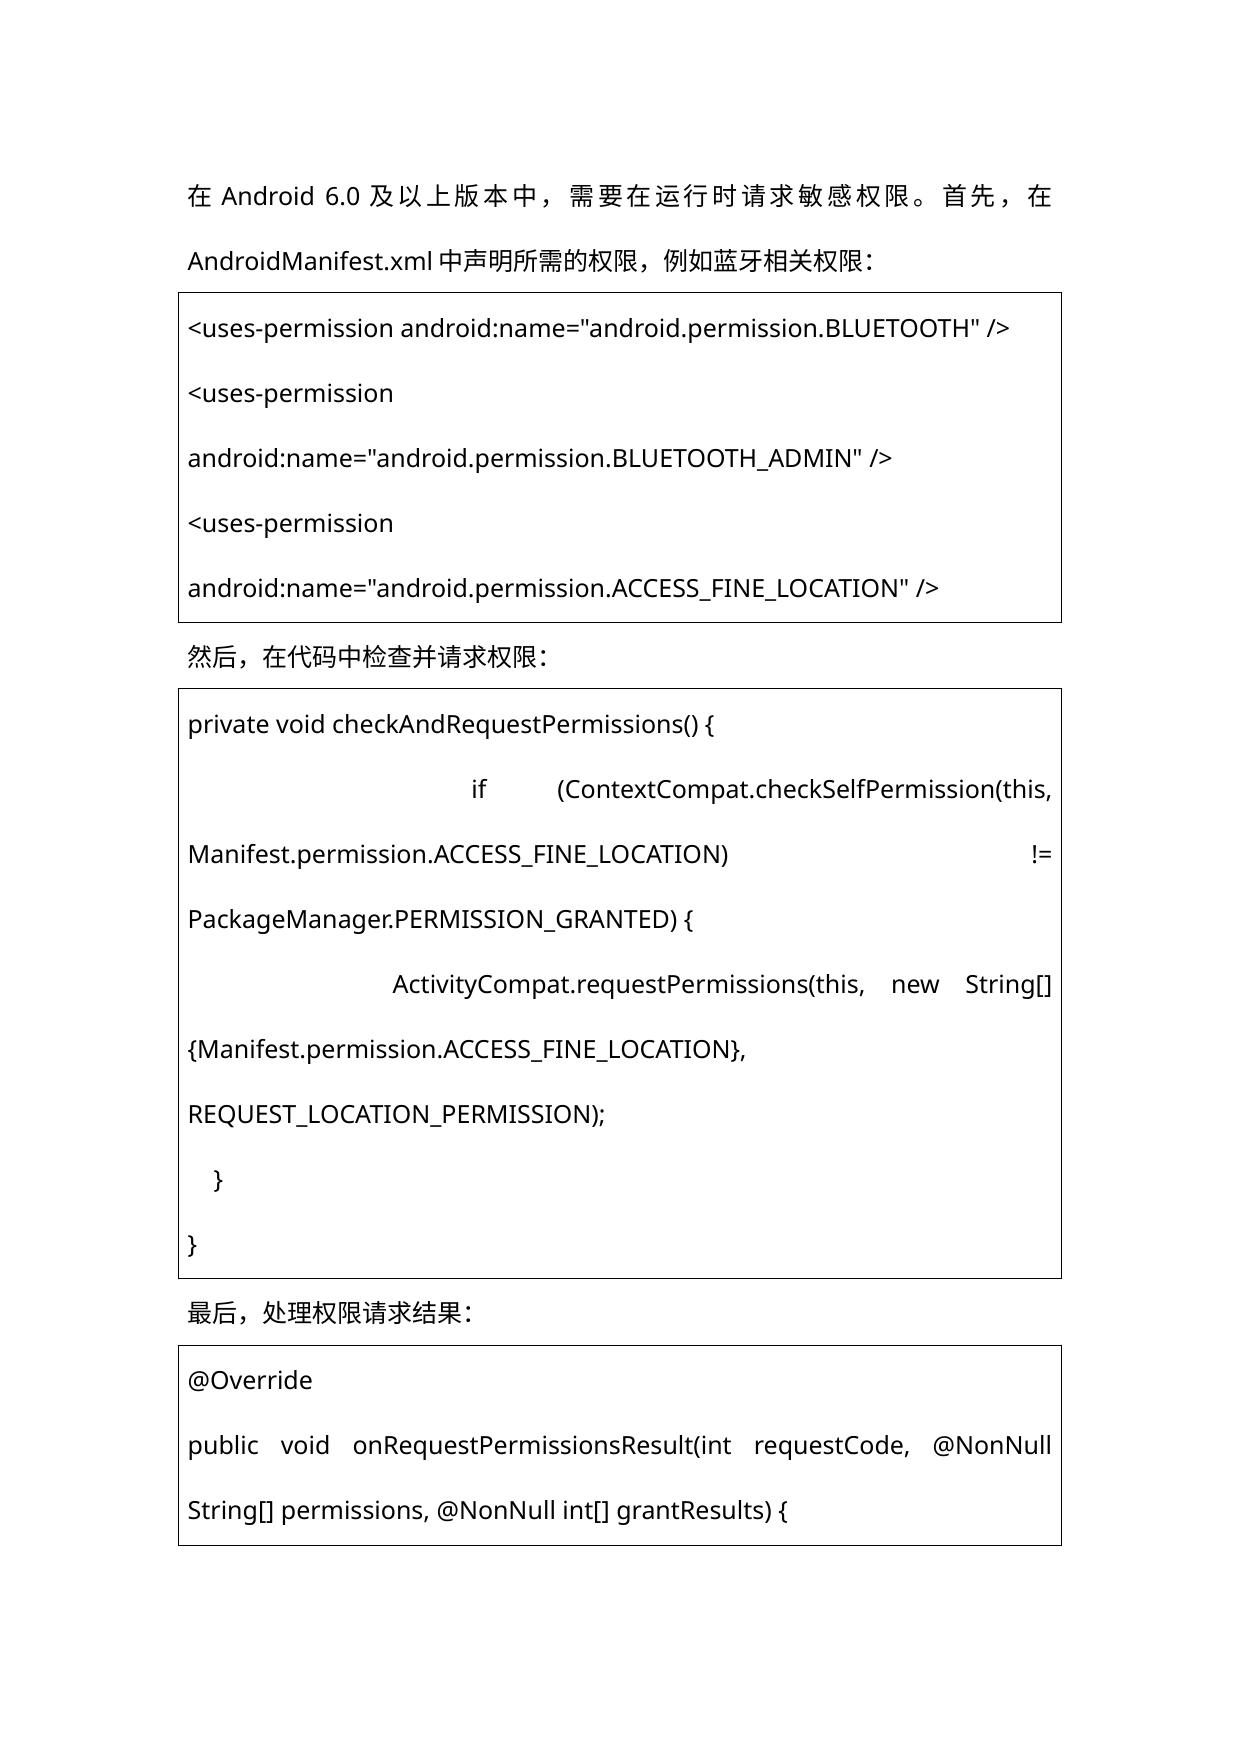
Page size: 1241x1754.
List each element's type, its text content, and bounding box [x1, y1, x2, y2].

text 然后，在代码中检查并请求权限： [187, 623, 1053, 688]
text public void onRequestPermissionsResult(int requestCode, @NonNull String[] permissions, @NonNull int[] grantResults) { [179, 1409, 1061, 1545]
text 在Android 6.0及以上版本中，需要在运行时请求敏感权限。首先，在AndroidManifest.xml中声明所需的权限，例如蓝牙相关权限： [187, 162, 1053, 292]
text private void checkAndRequestPermissions() { [179, 689, 1061, 756]
text } [179, 1208, 1061, 1278]
text 最后，处理权限请求结果： [187, 1279, 1053, 1344]
text } [187, 1146, 1053, 1208]
text ActivityCompat.requestPermissions(this, new String[]{Manifest.permission.ACCESS_FINE_LOCATION}, REQUEST_LOCATION_PERMISSION); [187, 951, 1053, 1146]
text @Override [179, 1346, 1061, 1409]
text <uses-permission android:name="android.permission.BLUETOOTH" /> [179, 293, 1061, 360]
text <uses-permission android:name="android.permission.ACCESS_FINE_LOCATION" /> [179, 487, 1061, 622]
text if (ContextCompat.checkSelfPermission(this, Manifest.permission.ACCESS_FINE_LOCATION) != PackageManager.PERMISSION_GRANTED) { [187, 756, 1053, 951]
text <uses-permission android:name="android.permission.BLUETOOTH_ADMIN" /> [187, 360, 1053, 487]
